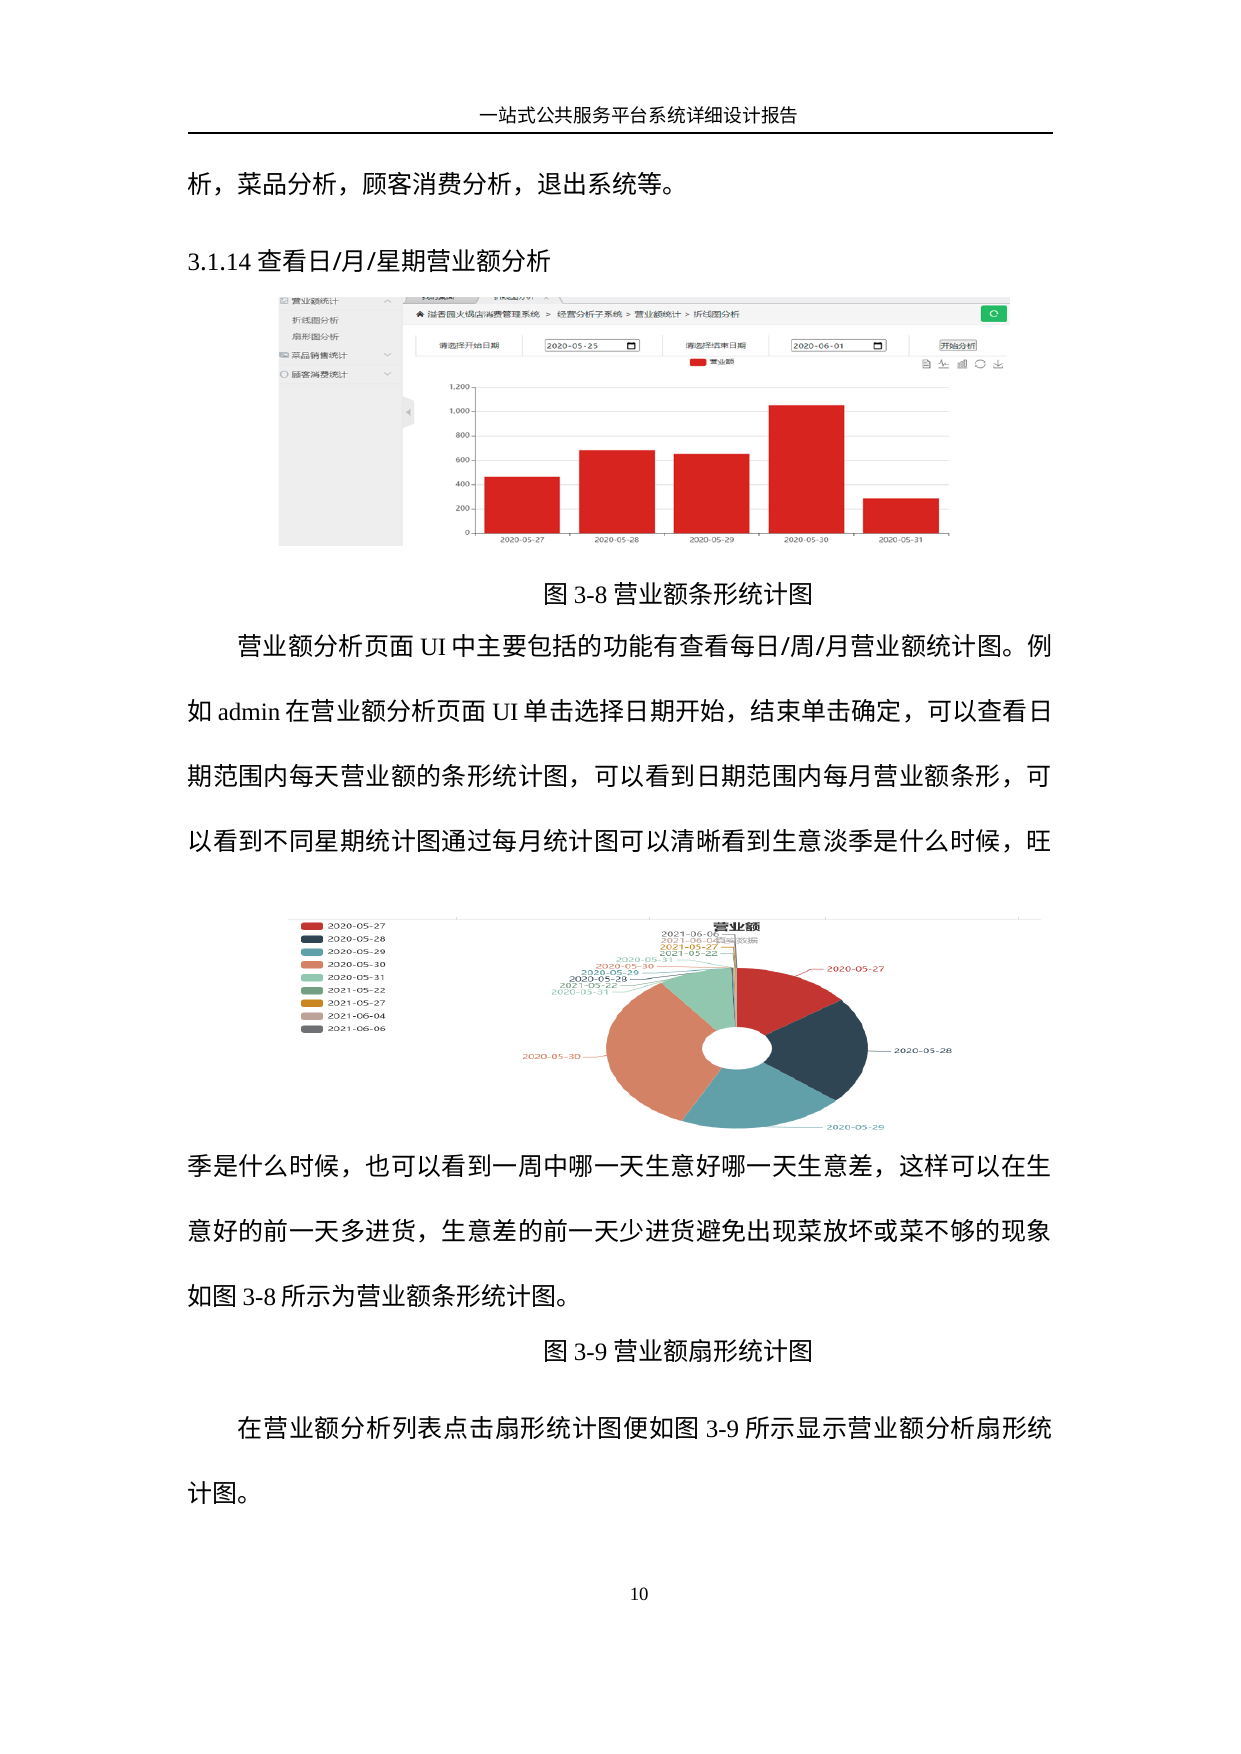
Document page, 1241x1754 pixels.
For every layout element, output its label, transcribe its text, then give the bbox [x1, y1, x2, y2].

text 图3-8 营业额条形统计图 [494, 317, 1053, 612]
picture [278, 297, 1010, 546]
text 图3-9 营业额扇形统计图 [494, 1327, 1053, 1369]
text 在营业额分析列表点击扇形统计图便如图3-9所示显示营业额分析扇形统计图。 [187, 1394, 1053, 1524]
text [187, 160, 1053, 202]
text 3.1.14 查看日/月/星期营业额分析 [187, 227, 1053, 292]
picture [287, 917, 1041, 1132]
